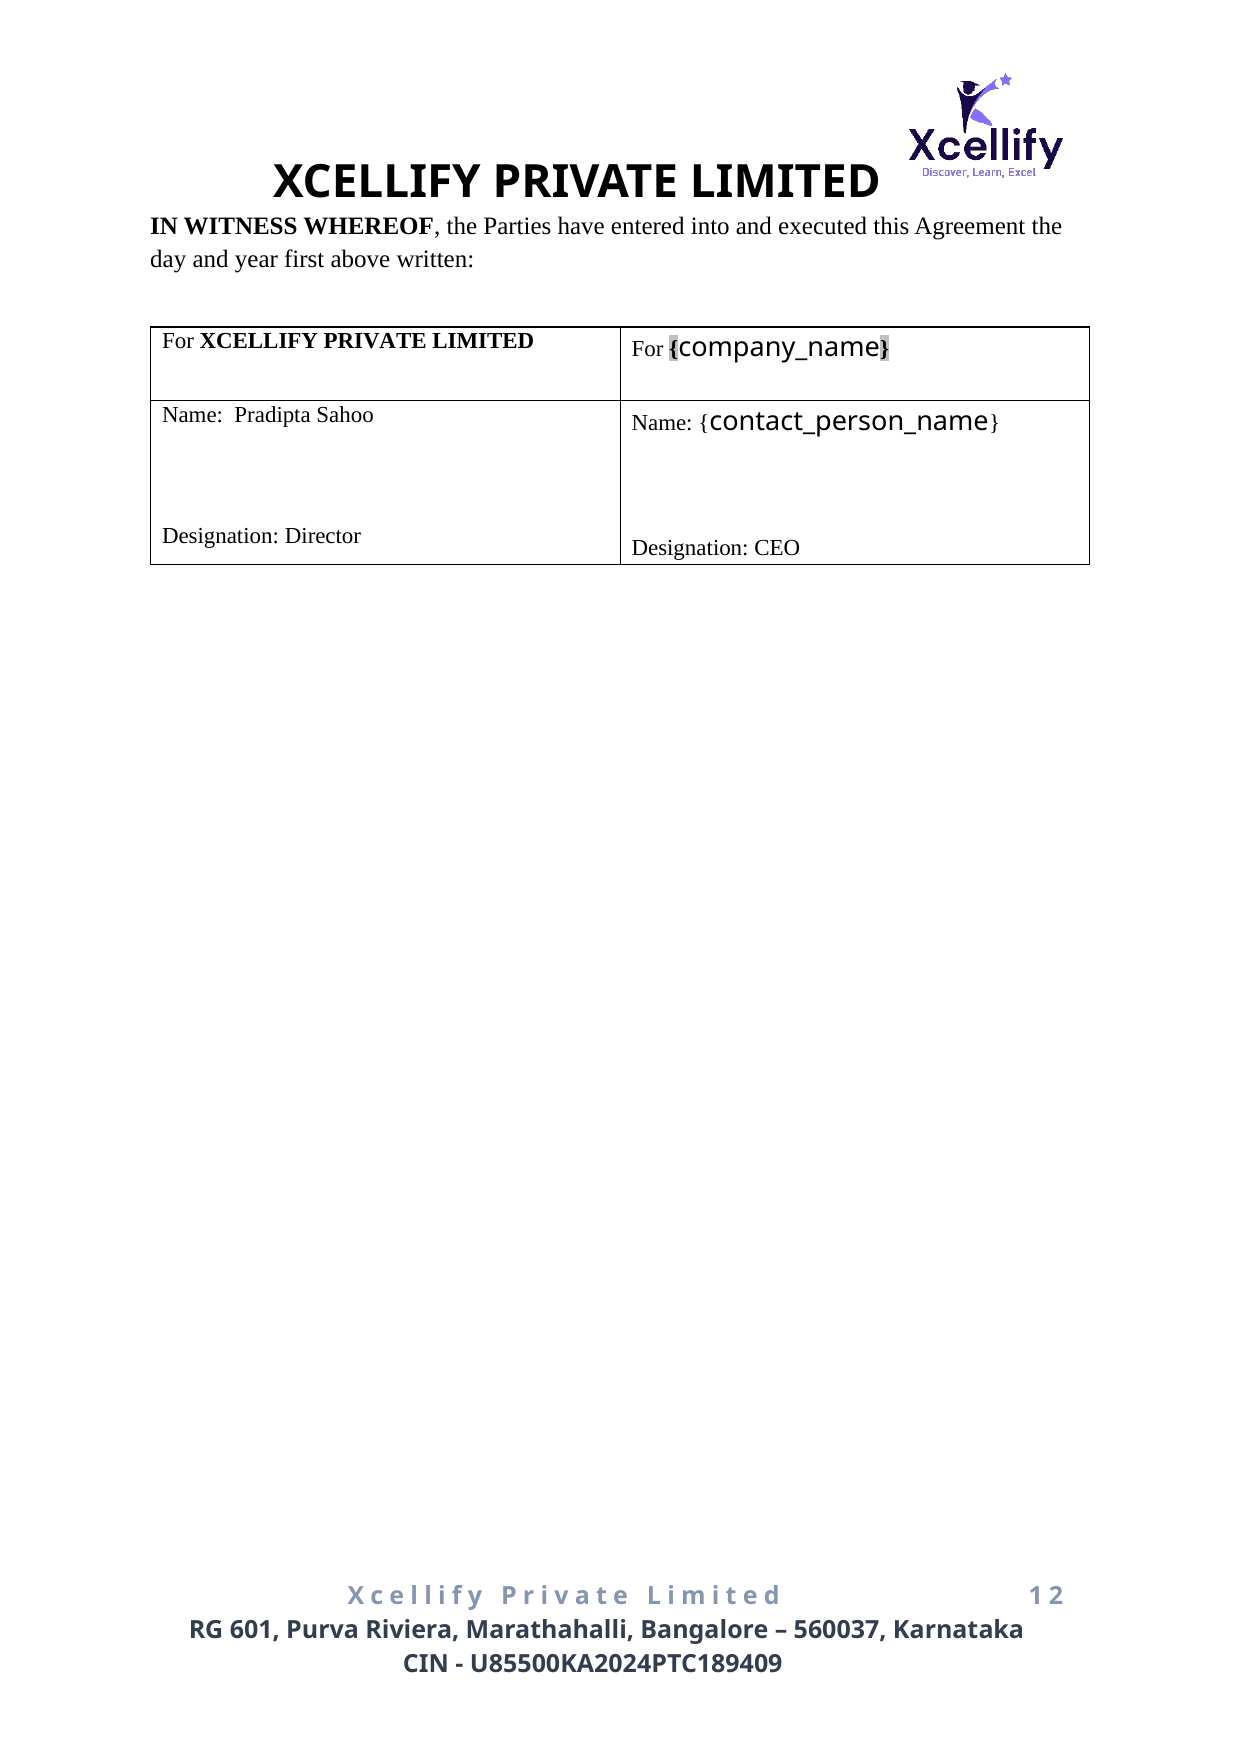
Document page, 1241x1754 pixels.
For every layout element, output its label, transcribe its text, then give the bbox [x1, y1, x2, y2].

table_header For {company_name} [621, 328, 1089, 400]
table_cell Name: {contact_person_name} Designation: CEO [621, 401, 1089, 564]
picture [881, 73, 1091, 198]
text IN WITNESS WHEREOF, the Parties have entered into and executed this Agreement the day and year first above written: [150, 211, 1090, 272]
table_header For XCELLIFY PRIVATE LIMITED [151, 328, 620, 400]
table_cell Name: Pradipta Sahoo Designation: Director [151, 401, 620, 564]
